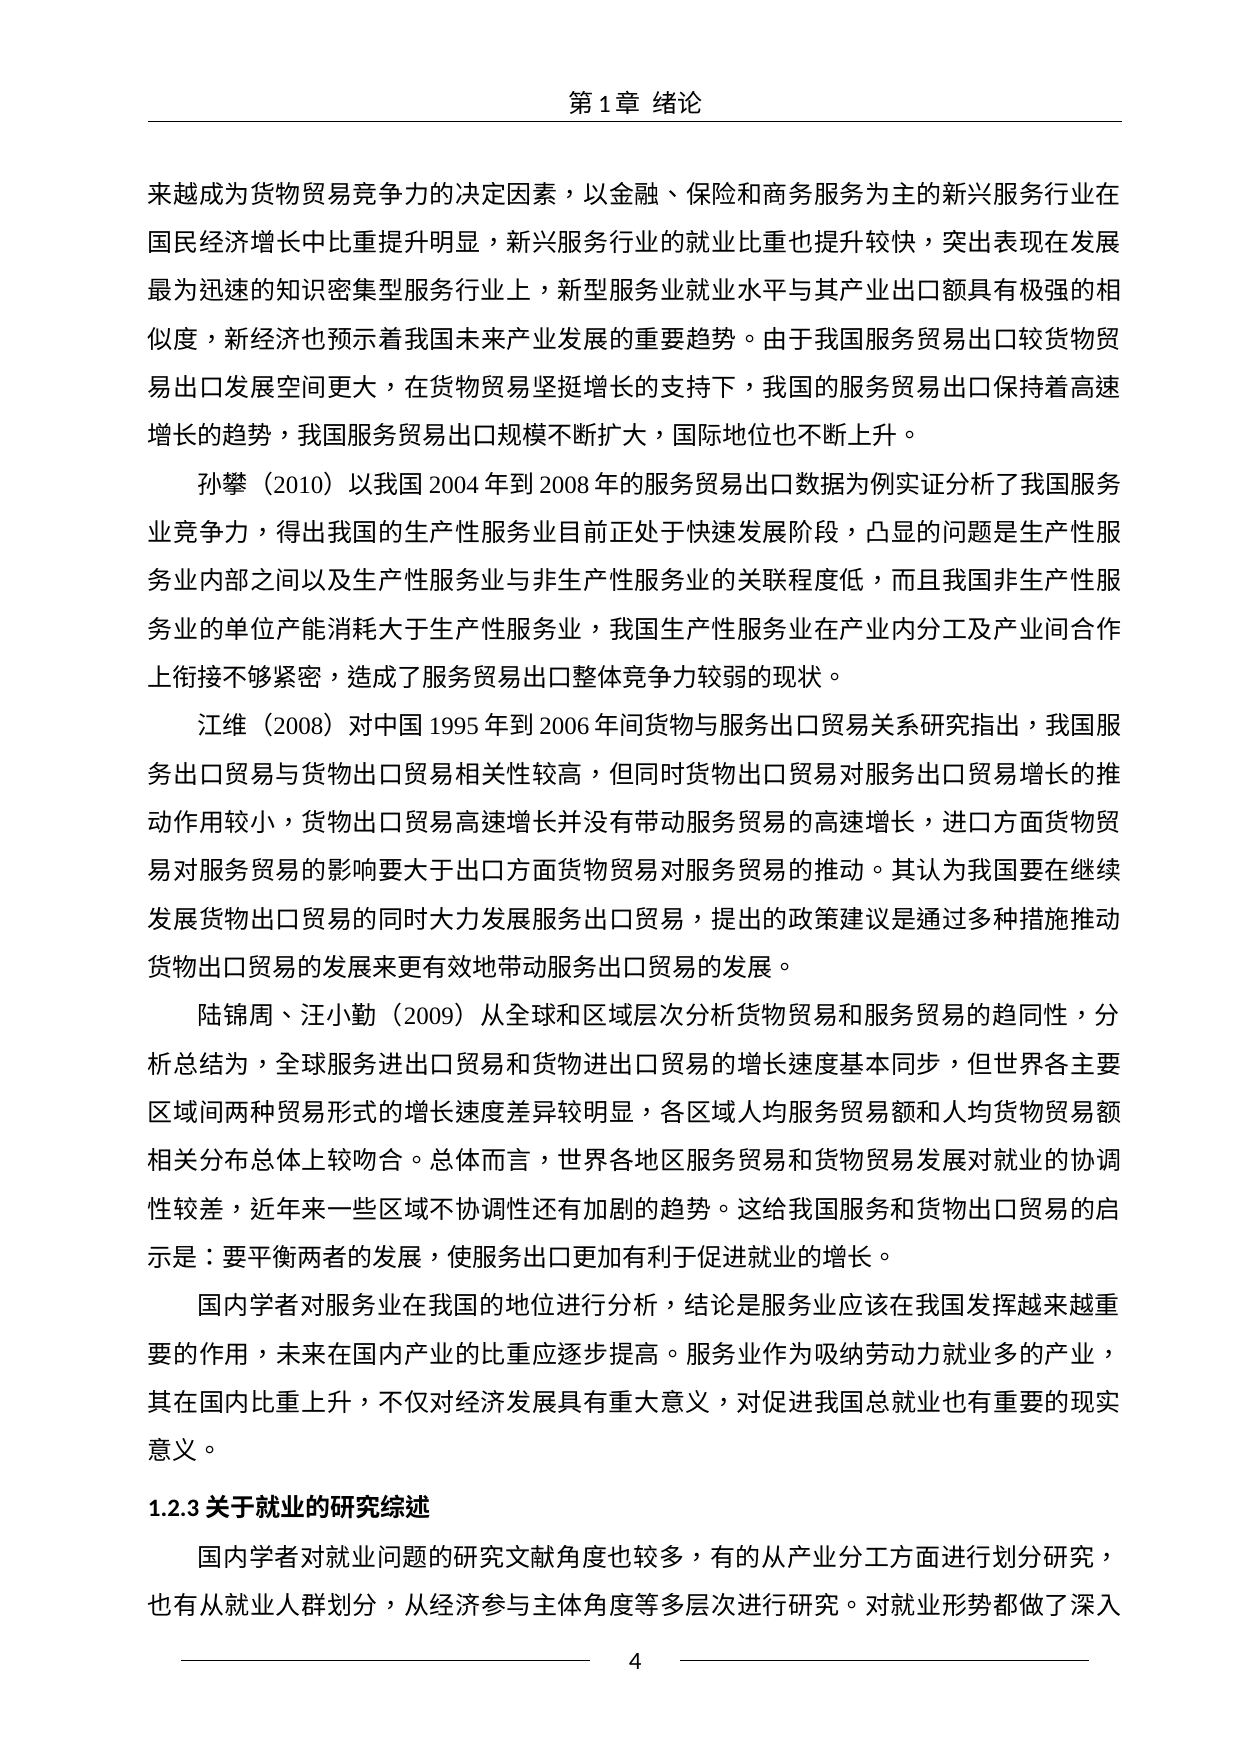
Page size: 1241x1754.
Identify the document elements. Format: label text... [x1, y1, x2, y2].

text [148, 1524, 1122, 1621]
subtitle 1.2.3 关于就业的研究综述 [148, 1490, 1122, 1524]
text 国内学者对服务业在我国的地位进行分析，结论是服务业应该在我国发挥越来越重要的作用，未来在国内产业的比重应逐步提高。服务业作为吸纳劳动力就业多的产业，其在国内比重上升，不仅对经济发展具有重大意义，对促进我国总就业也有重要的现实意义。 [148, 1273, 1122, 1466]
text 江维（2008）对中国1995年到2006年间货物与服务出口贸易关系研究指出，我国服务出口贸易与货物出口贸易相关性较高，但同时货物出口贸易对服务出口贸易增长的推动作用较小，货物出口贸易高速增长并没有带动服务贸易的高速增长，进口方面货物贸易对服务贸易的影响要大于出口方面货物贸易对服务贸易的推动。其认为我国要在继续发展货物出口贸易的同时大力发展服务出口贸易，提出的政策建议是通过多种措施推动货物出口贸易的发展来更有效地带动服务出口贸易的发展。 [148, 693, 1122, 983]
text 孙攀（2010）以我国2004年到2008年的服务贸易出口数据为例实证分析了我国服务业竞争力，得出我国的生产性服务业目前正处于快速发展阶段，凸显的问题是生产性服务业内部之间以及生产性服务业与非生产性服务业的关联程度低，而且我国非生产性服务业的单位产能消耗大于生产性服务业，我国生产性服务业在产业内分工及产业间合作上衔接不够紧密，造成了服务贸易出口整体竞争力较弱的现状。 [148, 451, 1122, 693]
text 陆锦周、汪小勤（2009）从全球和区域层次分析货物贸易和服务贸易的趋同性，分析总结为，全球服务进出口贸易和货物进出口贸易的增长速度基本同步，但世界各主要区域间两种贸易形式的增长速度差异较明显，各区域人均服务贸易额和人均货物贸易额相关分布总体上较吻合。总体而言，世界各地区服务贸易和货物贸易发展对就业的协调性较差，近年来一些区域不协调性还有加剧的趋势。这给我国服务和货物出口贸易的启示是：要平衡两者的发展，使服务出口更加有利于促进就业的增长。 [148, 983, 1122, 1273]
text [148, 161, 1122, 451]
